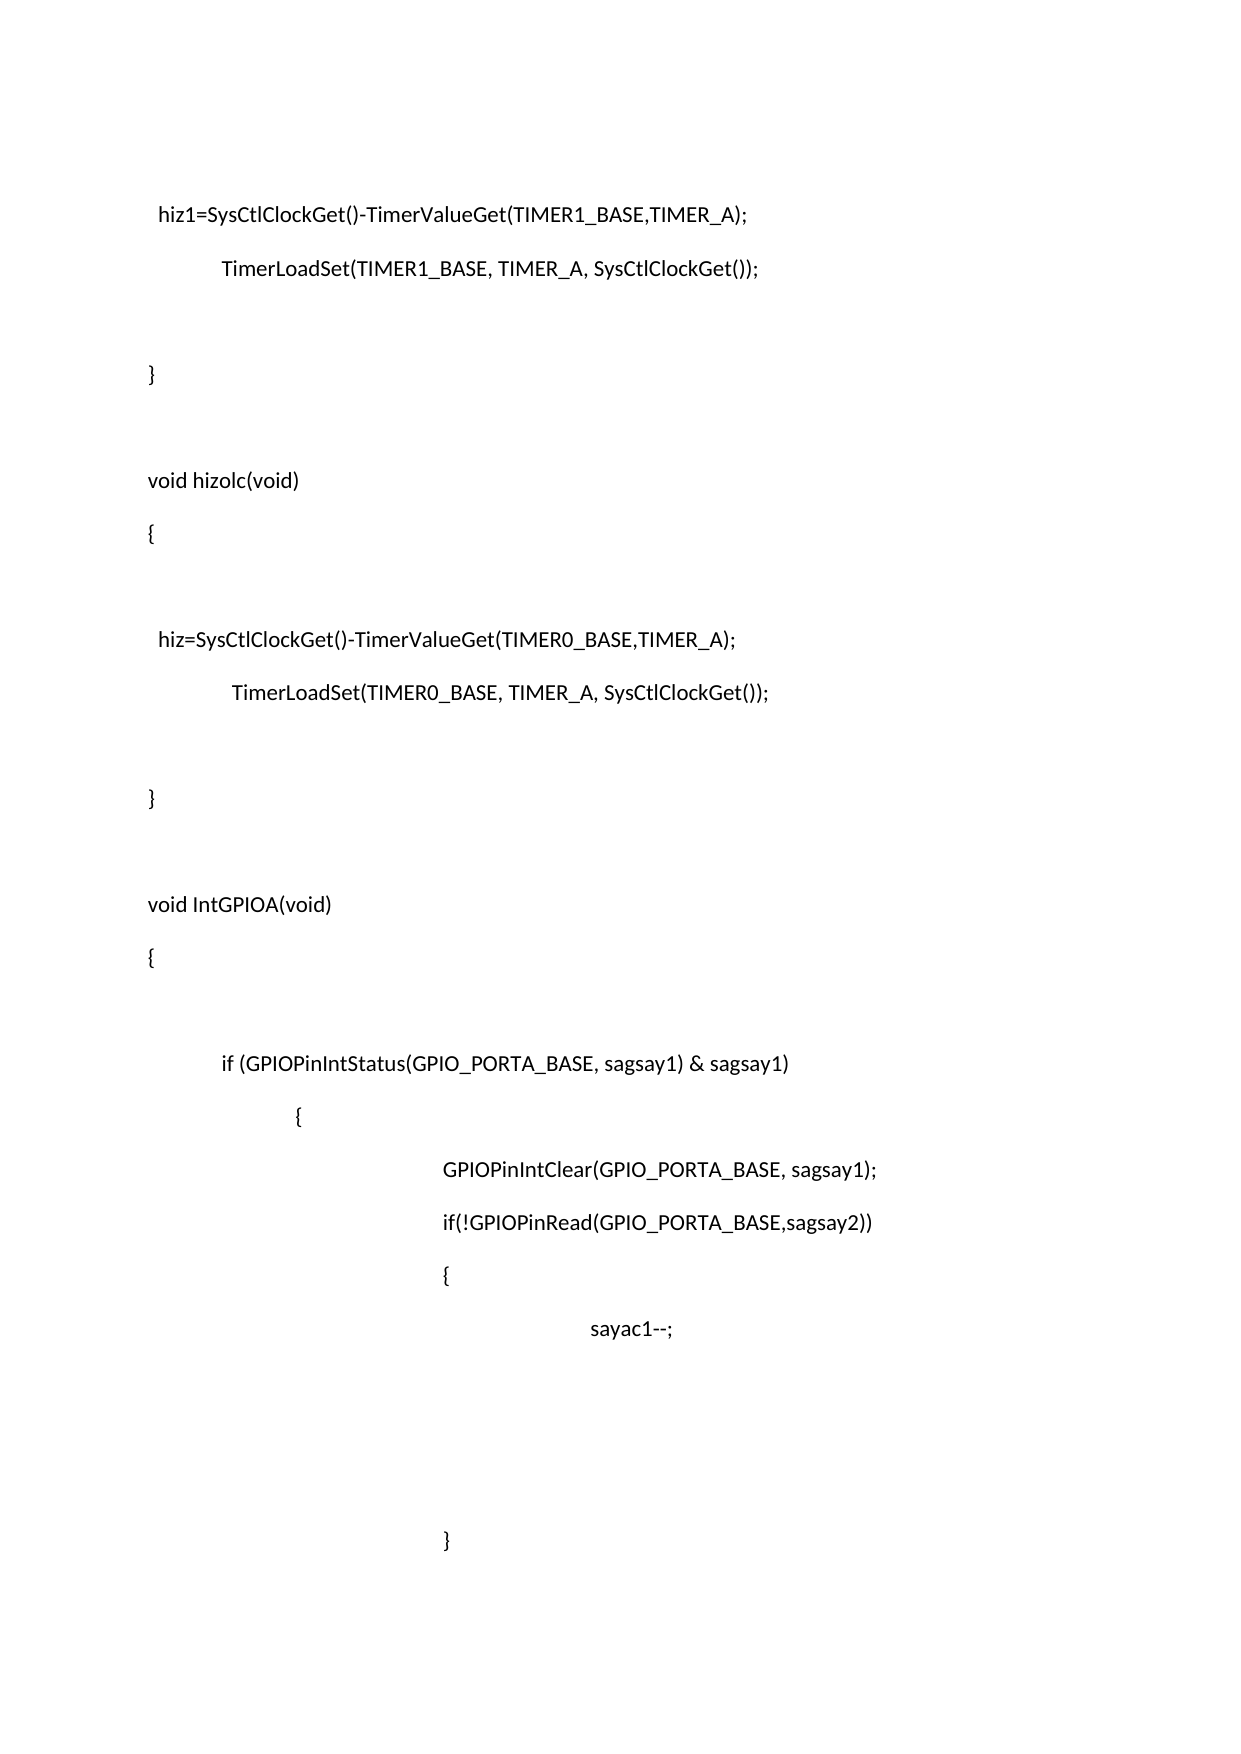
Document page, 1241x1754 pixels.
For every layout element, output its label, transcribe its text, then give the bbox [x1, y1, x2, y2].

text GPIOPinIntClear(GPIO_PORTA_BASE, sagsay1); [148, 1155, 1093, 1183]
text void hizolc(void) [148, 466, 1093, 494]
text } [148, 1526, 1093, 1554]
text if(!GPIOPinRead(GPIO_PORTA_BASE,sagsay2)) [148, 1208, 1093, 1236]
text TimerLoadSet(TIMER1_BASE, TIMER_A, SysCtlClockGet()); [148, 254, 1093, 282]
text hiz1=SysCtlClockGet()-TimerValueGet(TIMER1_BASE,TIMER_A); [148, 201, 1093, 229]
text } [148, 360, 1093, 388]
text void IntGPIOA(void) [148, 890, 1093, 918]
text TimerLoadSet(TIMER0_BASE, TIMER_A, SysCtlClockGet()); [148, 678, 1093, 706]
text { [148, 943, 1093, 971]
text { [148, 1102, 1093, 1130]
text } [148, 784, 1093, 812]
text hiz=SysCtlClockGet()-TimerValueGet(TIMER0_BASE,TIMER_A); [148, 625, 1093, 653]
text if (GPIOPinIntStatus(GPIO_PORTA_BASE, sagsay1) & sagsay1) [148, 1049, 1093, 1077]
text sayac1--; [148, 1314, 1093, 1342]
text { [148, 1261, 1093, 1289]
text { [148, 519, 1093, 547]
